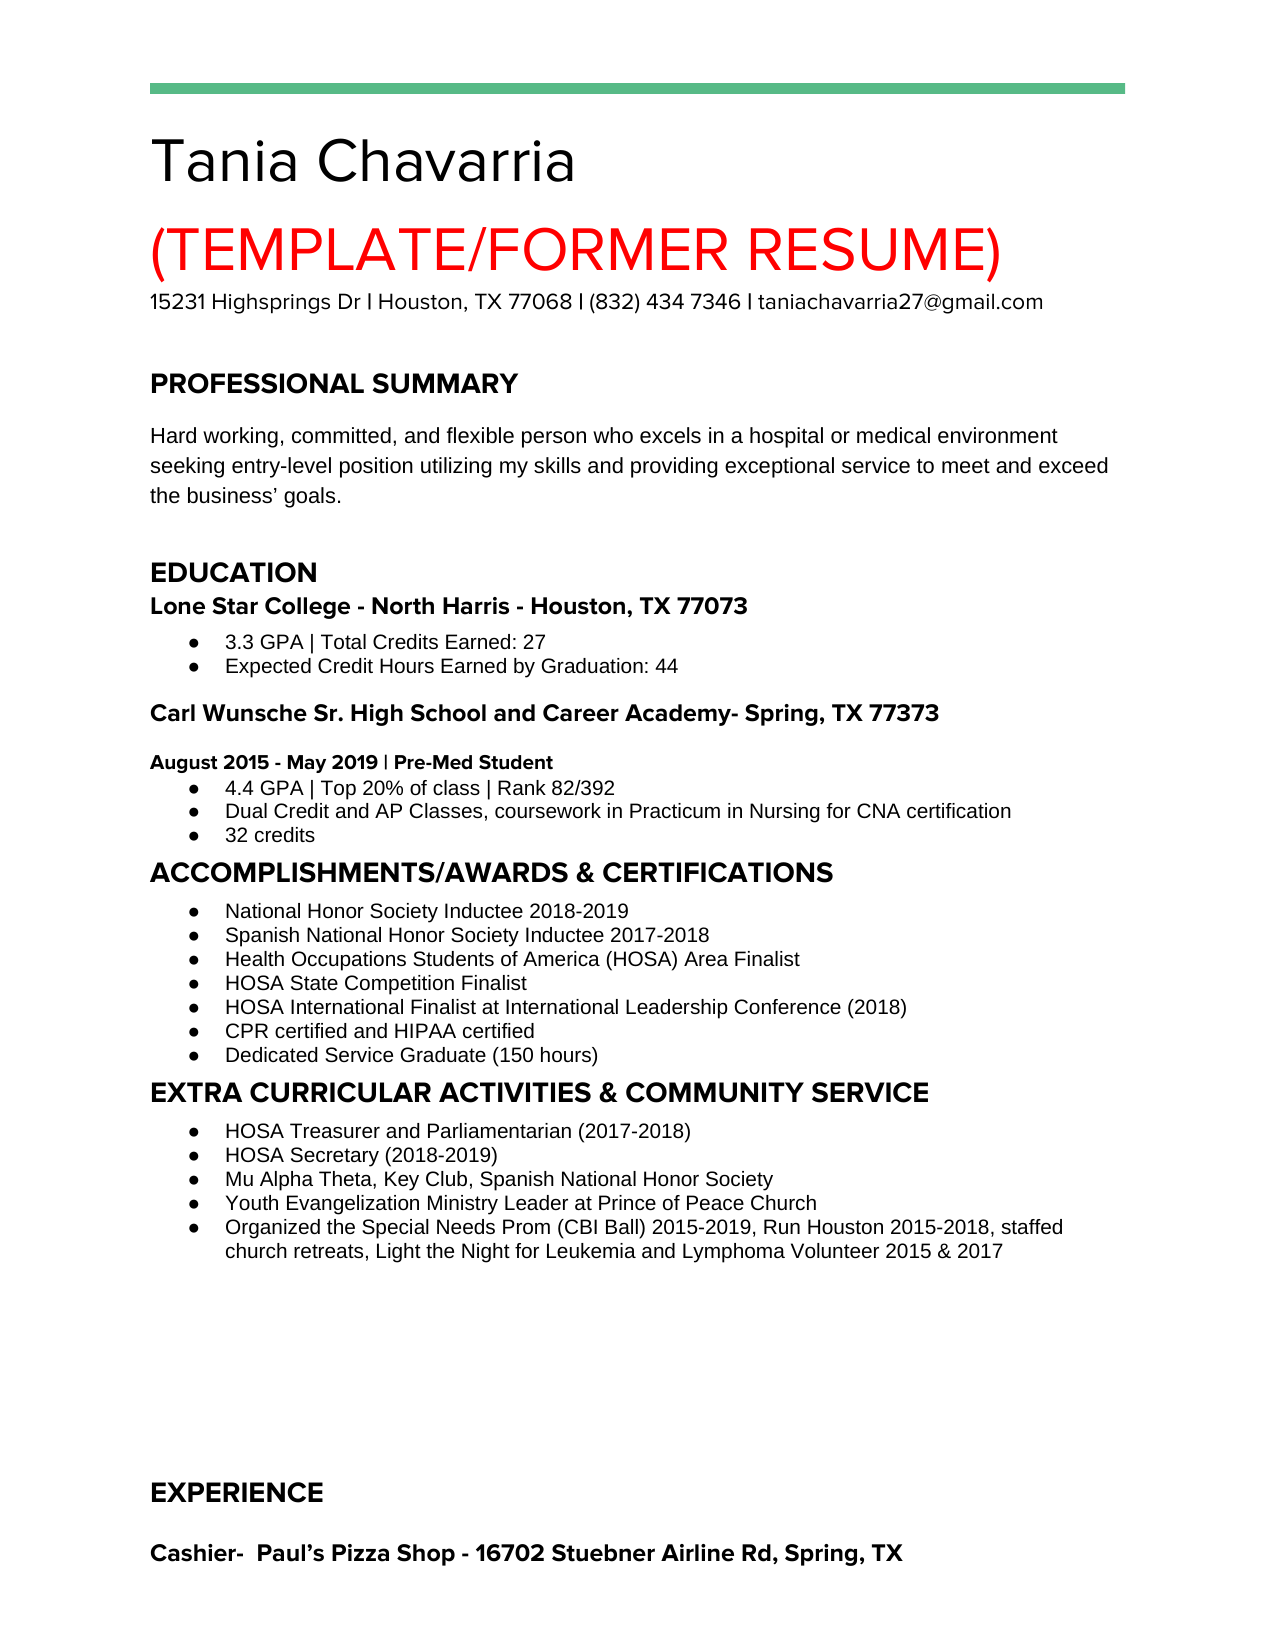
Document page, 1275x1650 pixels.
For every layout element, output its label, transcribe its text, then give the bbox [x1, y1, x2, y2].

list 32 credits [187, 823, 1125, 847]
subtitle PROFESSIONAL SUMMARY [150, 367, 1125, 402]
list Organized the Special Needs Prom (CBI Ball) 2015-2019, Run Houston 2015-2018, staffed church retreats, Light the Night for Leukemia and Lymphoma Volunteer 2015 & 2017 [187, 1215, 1125, 1263]
list Mu Alpha Theta, Key Club, Spanish National Honor Society [187, 1167, 1125, 1191]
title Tania Chavarria [150, 124, 1125, 200]
list 3.3 GPA | Total Credits Earned: 27 [187, 630, 1125, 654]
subtitle Cashier- Paul’s Pizza Shop - 16702 Stuebner Airline Rd, Spring, TX [150, 1538, 1125, 1569]
list Expected Credit Hours Earned by Graduation: 44 [187, 654, 1125, 678]
text Lone Star College - North Harris - Houston, TX 77073 [150, 591, 1125, 622]
list Dedicated Service Graduate (150 hours) [187, 1043, 1125, 1067]
list HOSA Treasurer and Parliamentarian (2017-2018) [187, 1119, 1125, 1143]
list Spanish National Honor Society Inductee 2017-2018 [187, 923, 1125, 947]
list Health Occupations Students of America (HOSA) Area Finalist [187, 947, 1125, 971]
list HOSA International Finalist at International Leadership Conference (2018) [187, 995, 1125, 1019]
picture [150, 83, 1125, 94]
list HOSA State Competition Finalist [187, 971, 1125, 995]
list Dual Credit and AP Classes, coursework in Practicum in Nursing for CNA certification [187, 799, 1125, 823]
text 15231 Highsprings Dr | Houston, TX 77068 | (832) 434 7346 | taniachavarria27@gmail.com [150, 289, 1125, 317]
list 4.4 GPA | Top 20% of class | Rank 82/392 [187, 775, 1125, 799]
text EDUCATION [150, 556, 1125, 591]
text EXPERIENCE [150, 1475, 1125, 1511]
subtitle Carl Wunsche Sr. High School and Career Academy- Spring, TX 77373 [150, 699, 1125, 729]
title (TEMPLATE/FORMER RESUME) [150, 212, 1125, 289]
list CPR certified and HIPAA certified [187, 1019, 1125, 1043]
list National Honor Society Inductee 2018-2019 [187, 899, 1125, 923]
list HOSA Secretary (2018-2019) [187, 1143, 1125, 1167]
text EXTRA CURRICULAR ACTIVITIES & COMMUNITY SERVICE [150, 1075, 1125, 1111]
text Hard working, committed, and flexible person who excels in a hospital or medical environment seeking entry-level position utilizing my skills and providing exceptional service to meet and exceed the business’ goals. [150, 423, 1125, 508]
subtitle August 2015 - May 2019 | Pre-Med Student [150, 750, 1125, 775]
list Youth Evangelization Ministry Leader at Prince of Peace Church [187, 1191, 1125, 1215]
text ACCOMPLISHMENTS/AWARDS & CERTIFICATIONS [150, 856, 1125, 891]
